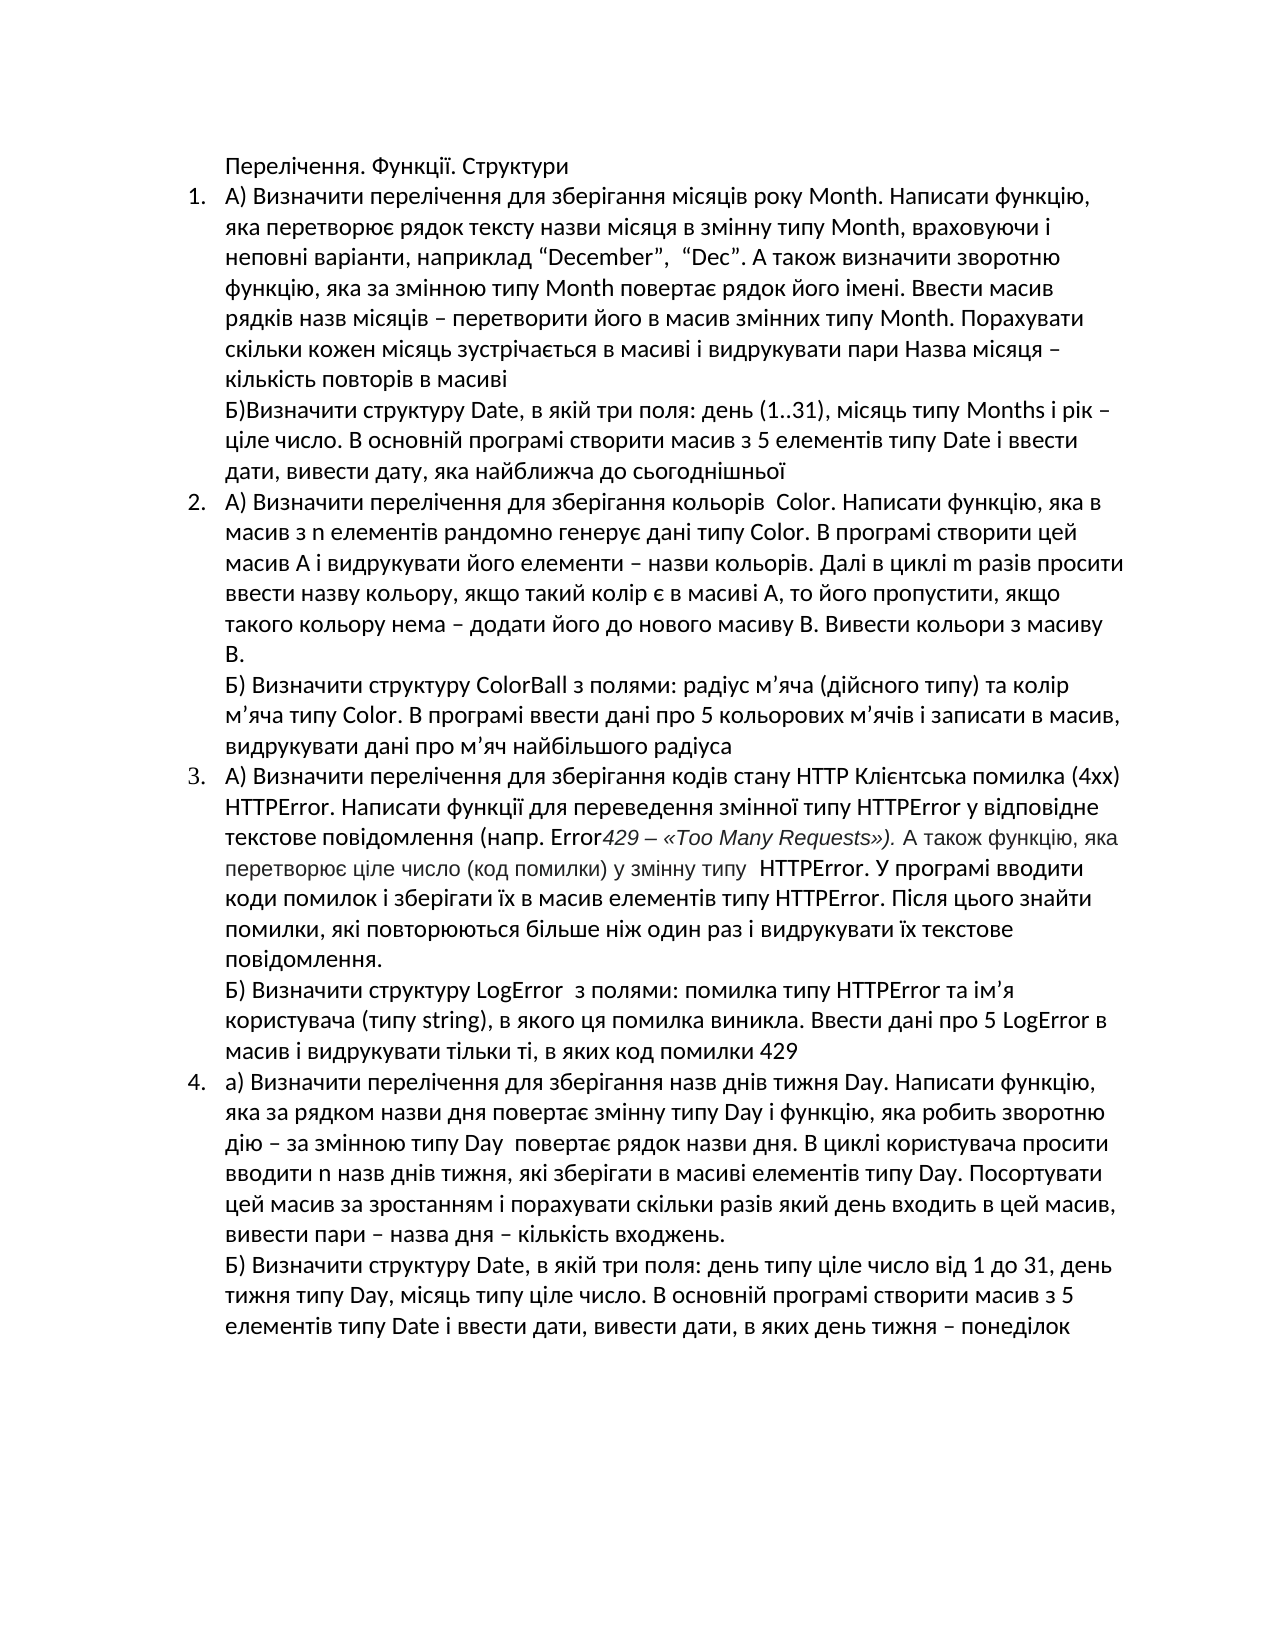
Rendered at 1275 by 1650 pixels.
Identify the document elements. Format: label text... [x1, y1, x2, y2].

text Б) Визначити структуру ColorBall з полями: радіус мʼяча (дійсного типу) та колір мʼяча типу Color. В програмі ввести дані про 5 кольорових мʼячів і записати в масив, видрукувати дані про мʼяч найбільшого радіуса [225, 669, 1125, 760]
text Б)Визначити структуру Date, в якій три поля: день (1..31), місяць типу Months і рік – ціле число. В основній програмі створити масив з 5 елементів типу Date і ввести дати, вивести дату, яка найближча до сьогоднішньої [225, 394, 1125, 486]
list А) Визначити перелічення для зберігання кольорів Color. Написати функцію, яка в масив з n елементів рандомно генерує дані типу Color. В програмі створити цей масив A і видрукувати його елементи – назви кольорів. Далі в циклі m разів просити ввести назву кольору, якщо такий колір є в масиві А, то його пропустити, якщо такого кольору нема – додати його до нового масиву B. Вивести кольори з масиву B. [187, 486, 1125, 669]
text Б) Визначити структуру LogError з полями: помилка типу HTTPError та імʼя користувача (типу string), в якого ця помилка виникла. Ввести дані про 5 LogError в масив і видрукувати тільки ті, в яких код помилки 429 [225, 974, 1125, 1066]
list А) Визначити перелічення для зберігання місяців року Month. Написати функцію, яка перетворює рядок тексту назви місяця в змінну типу Month, враховуючи і неповні варіанти, наприклад “December”, “Dec”. А також визначити зворотню функцію, яка за змінною типу Month повертає рядок його імені. Ввести масив рядків назв місяців – перетворити його в масив змінних типу Month. Порахувати скільки кожен місяць зустрічається в масиві і видрукувати пари Назва місяця – кількість повторів в масиві [187, 181, 1125, 394]
text Б) Визначити структуру Date, в якій три поля: день типу ціле число від 1 до 31, день тижня типу Day, місяць типу ціле число. В основній програмі створити масив з 5 елементів типу Date і ввести дати, вивести дати, в яких день тижня – понеділок [225, 1249, 1125, 1340]
list А) Визначити перелічення для зберігання кодів стану HTTP Клієнтська помилка (4хх) HTTPError. Написати функції для переведення змінної типу HTTPError у відповідне текстове повідомлення (напр. Error429 – «Too Many Requests»). А також функцію, яка перетворює ціле число (код помилки) у змінну типу HTTPError. У програмі вводити коди помилок і зберігати їх в масив елементів типу HTTPError. Після цього знайти помилки, які повторюються більше ніж один раз і видрукувати їх текстове повідомлення. [187, 760, 1125, 974]
list а) Визначити перелічення для зберігання назв днів тижня Day. Написати функцію, яка за рядком назви дня повертає змінну типу Day і функцію, яка робить зворотню дію – за змінною типу Day повертає рядок назви дня. В циклі користувача просити вводити n назв днів тижня, які зберігати в масиві елементів типу Day. Посортувати цей масив за зростанням і порахувати скільки разів який день входить в цей масив, вивести пари – назва дня – кількість входжень. [187, 1066, 1125, 1249]
text Перелічення. Функції. Структури [150, 150, 1125, 181]
